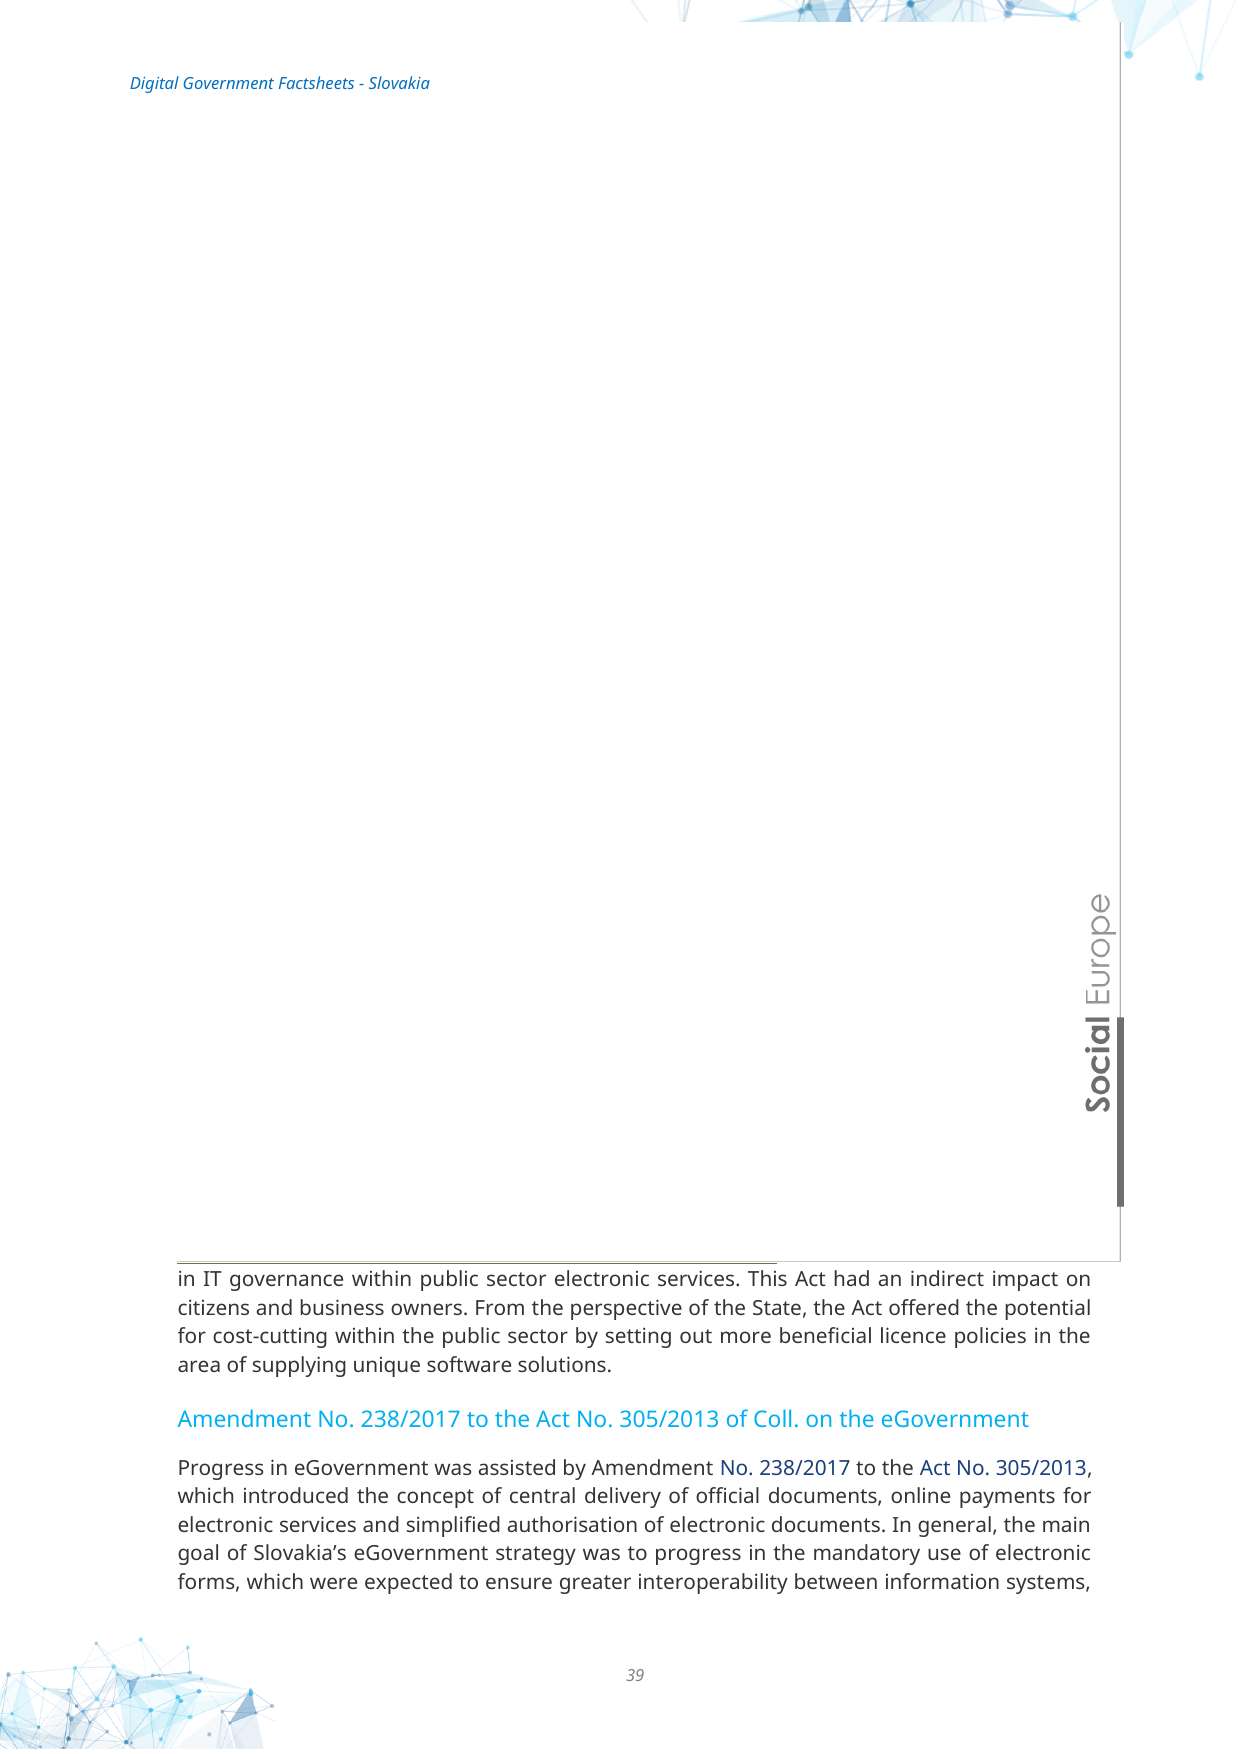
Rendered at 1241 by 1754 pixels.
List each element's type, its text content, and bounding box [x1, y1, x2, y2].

text The Information Systems in Public Sector Act No. 95/2019 C.l.a. came into force on 1 May 2019. It was designed to assist citizen’s and business owners obtain higher quality stat-provided electronic services. This legislation regulated the complete lifecycle of IT governance within the public sector and established responsibilities for the bodies involved in IT governance within public sector electronic services. This Act had an indirect impact on citizens and business owners. From the perspective of the State, the Act offered the potential for cost-cutting within the public sector by setting out more beneficial licence policies in the area of supplying unique software solutions. [177, 1264, 1092, 1378]
picture [177, 22, 1124, 1262]
text Progress in eGovernment was assisted by Amendment No. 238/2017 to the Act No. 305/2013, which introduced the concept of central delivery of official documents, online payments for electronic services and simplified authorisation of electronic documents. In general, the main goal of Slovakia’s eGovernment strategy was to progress in the mandatory use of electronic forms, which were expected to ensure greater interoperability between information systems, more efficient use of data and more transparent performance of online public administration. [177, 1453, 1092, 1595]
subtitle Amendment No. 238/2017 to the Act No. 305/2013 of Coll. on the eGovernment [177, 1403, 1092, 1434]
